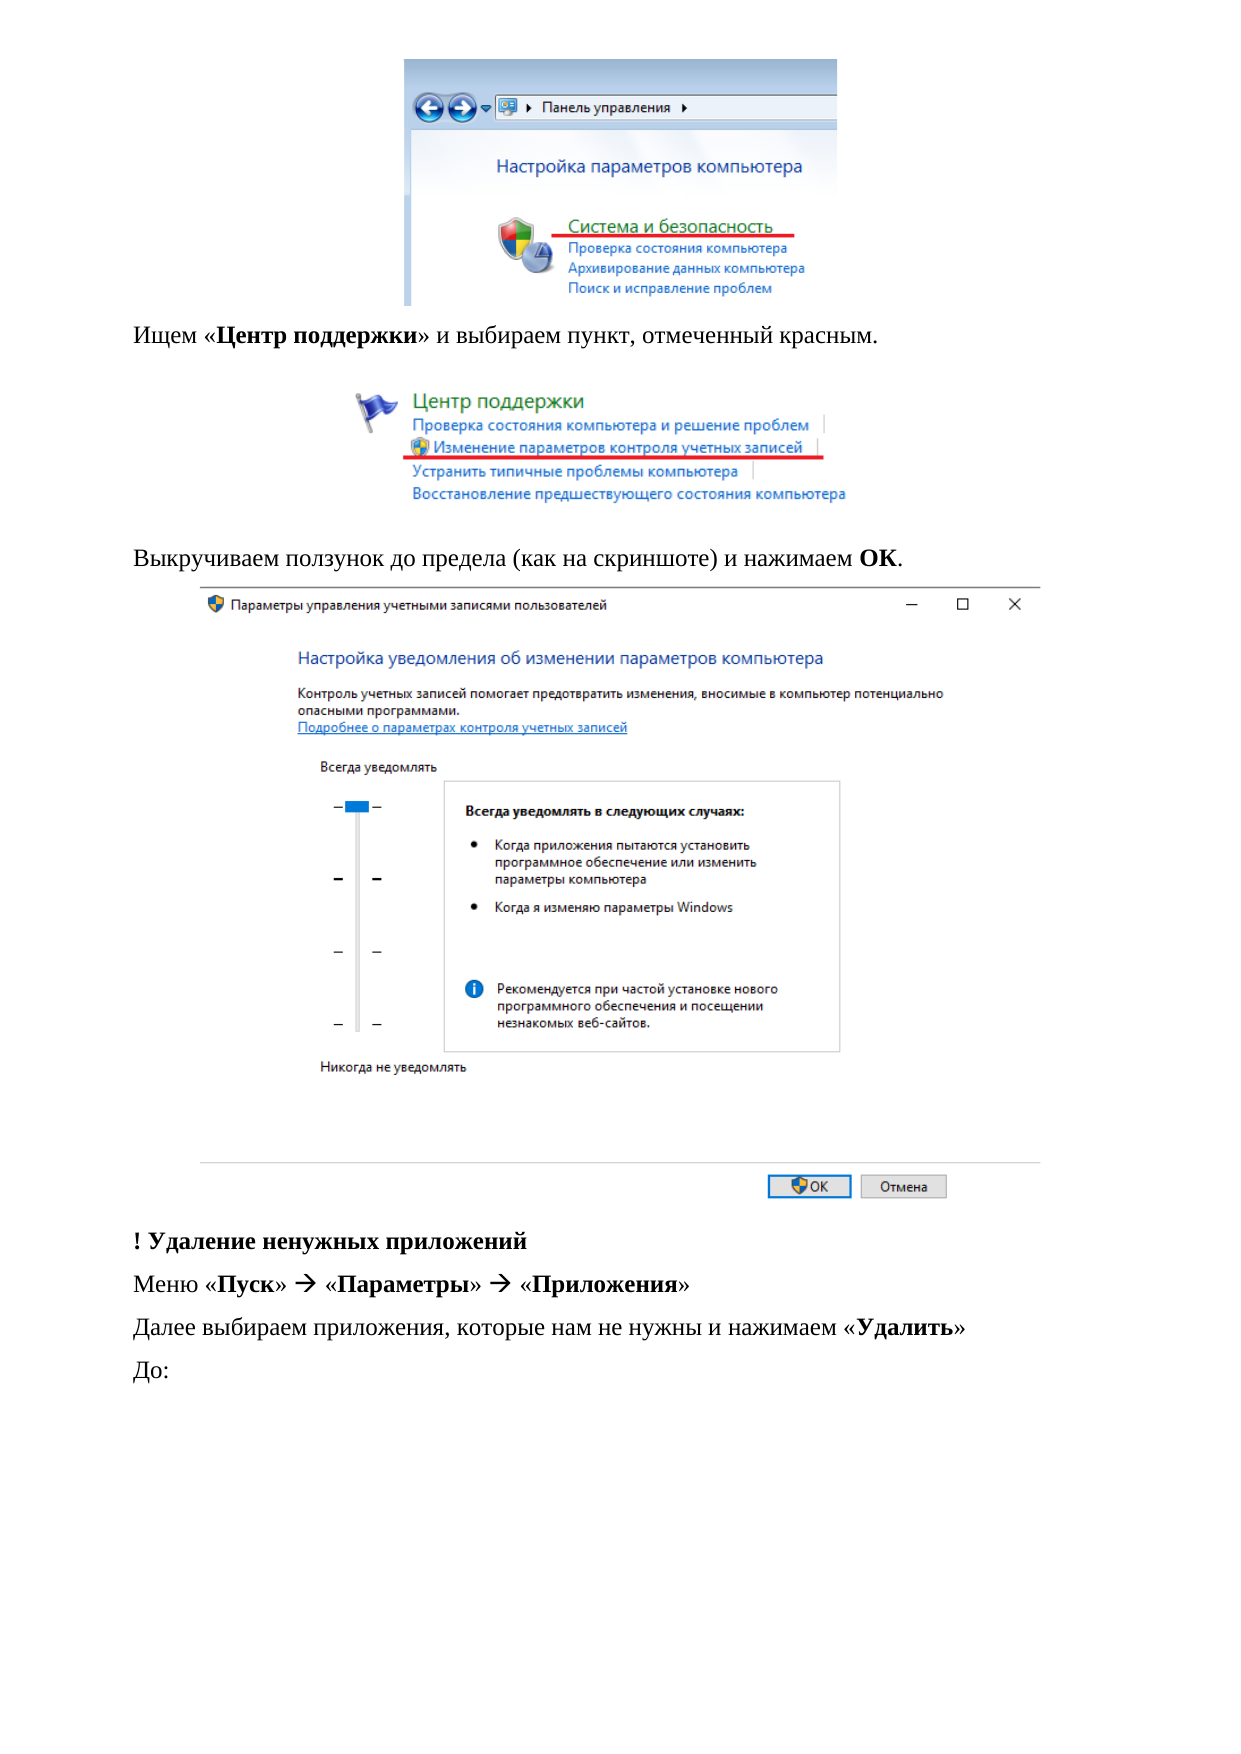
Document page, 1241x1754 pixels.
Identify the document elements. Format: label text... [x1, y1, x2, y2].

picture [199, 586, 1041, 1212]
list Выкручиваем ползунок до предела (как на скриншоте) и нажимаем ОК. [59, 543, 1181, 572]
list Ищем «Центр поддержки» и выбираем пункт, отмеченный красным. [59, 320, 1181, 349]
list Меню «Пуск» «Параметры» «Приложения» [59, 1269, 1181, 1298]
picture [331, 363, 909, 515]
list Далее выбираем приложения, которые нам не нужны и нажимаем «Удалить» [59, 1312, 1181, 1341]
list До: [59, 1355, 1181, 1384]
list ! Удаление ненужных приложений [59, 1226, 1181, 1254]
picture [403, 59, 838, 306]
